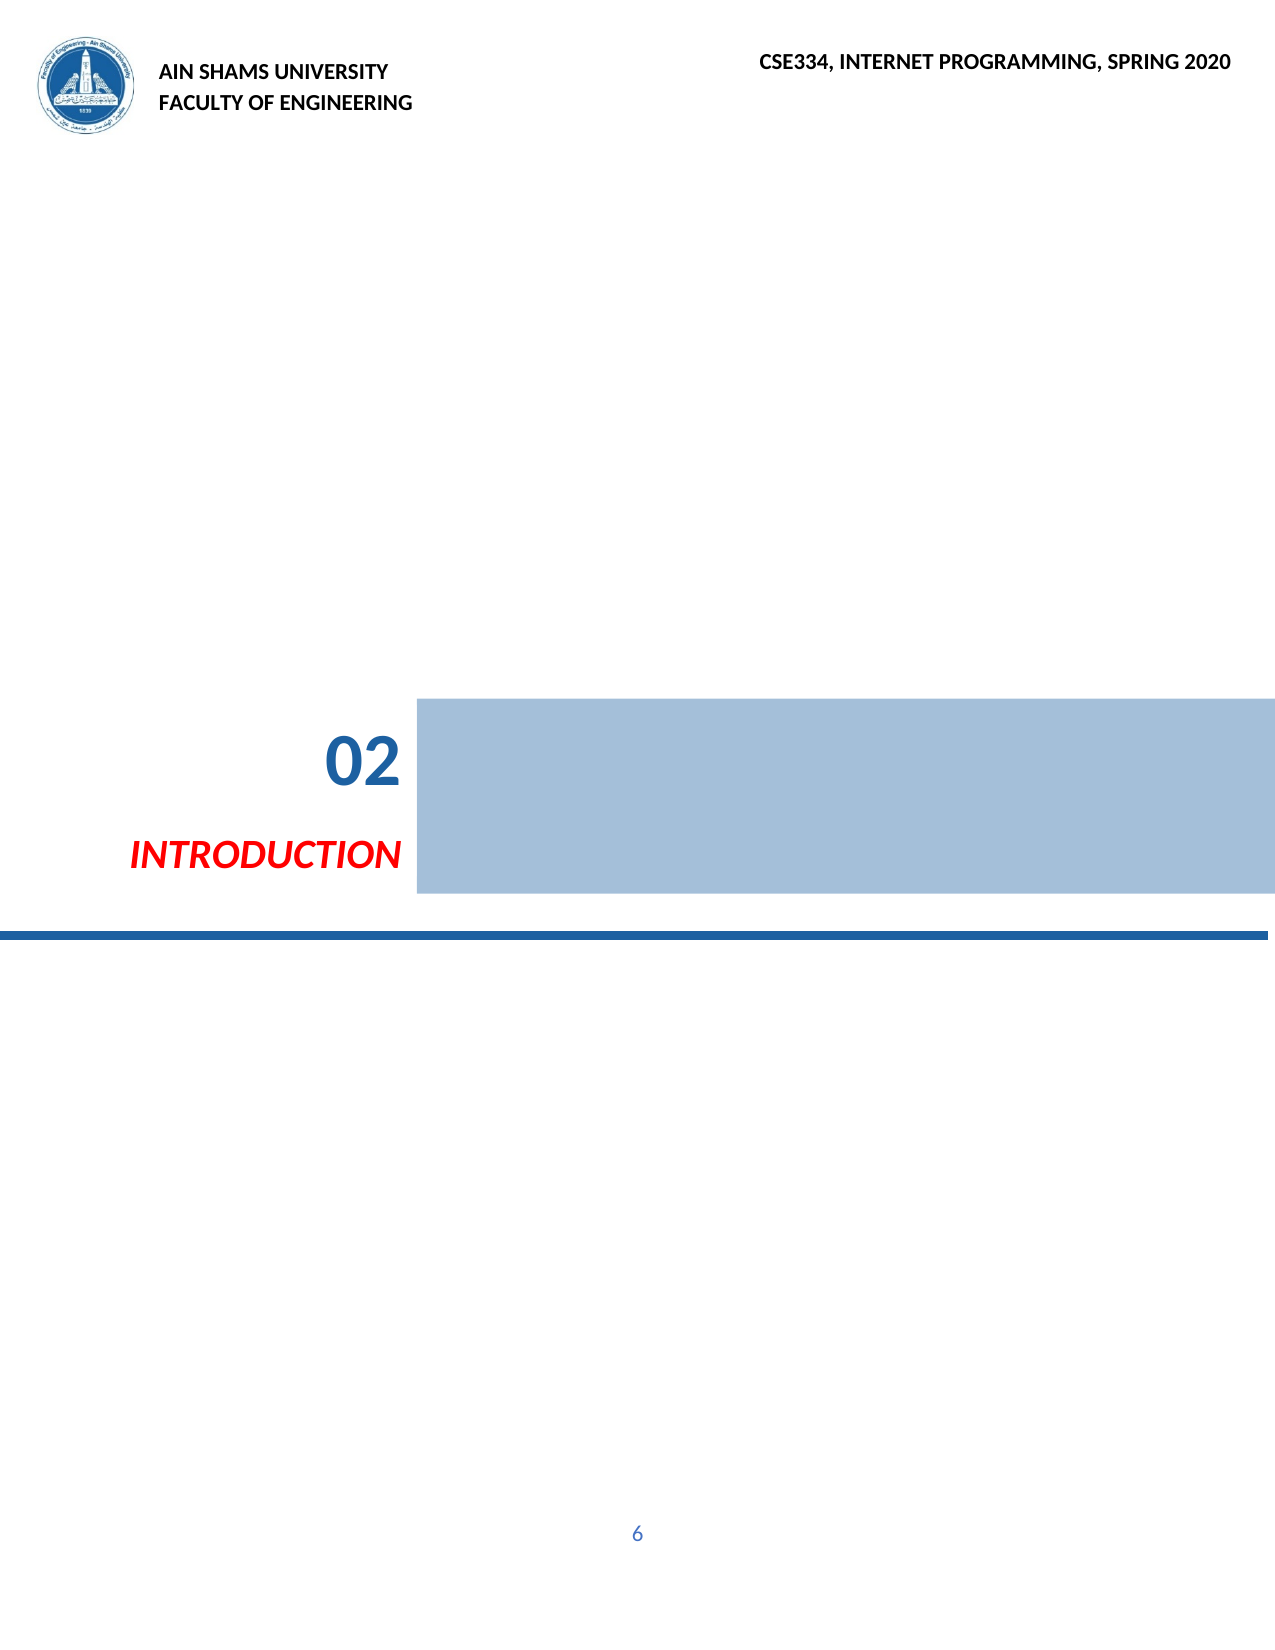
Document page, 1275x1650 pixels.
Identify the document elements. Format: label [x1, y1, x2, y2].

picture [36, 36, 135, 135]
